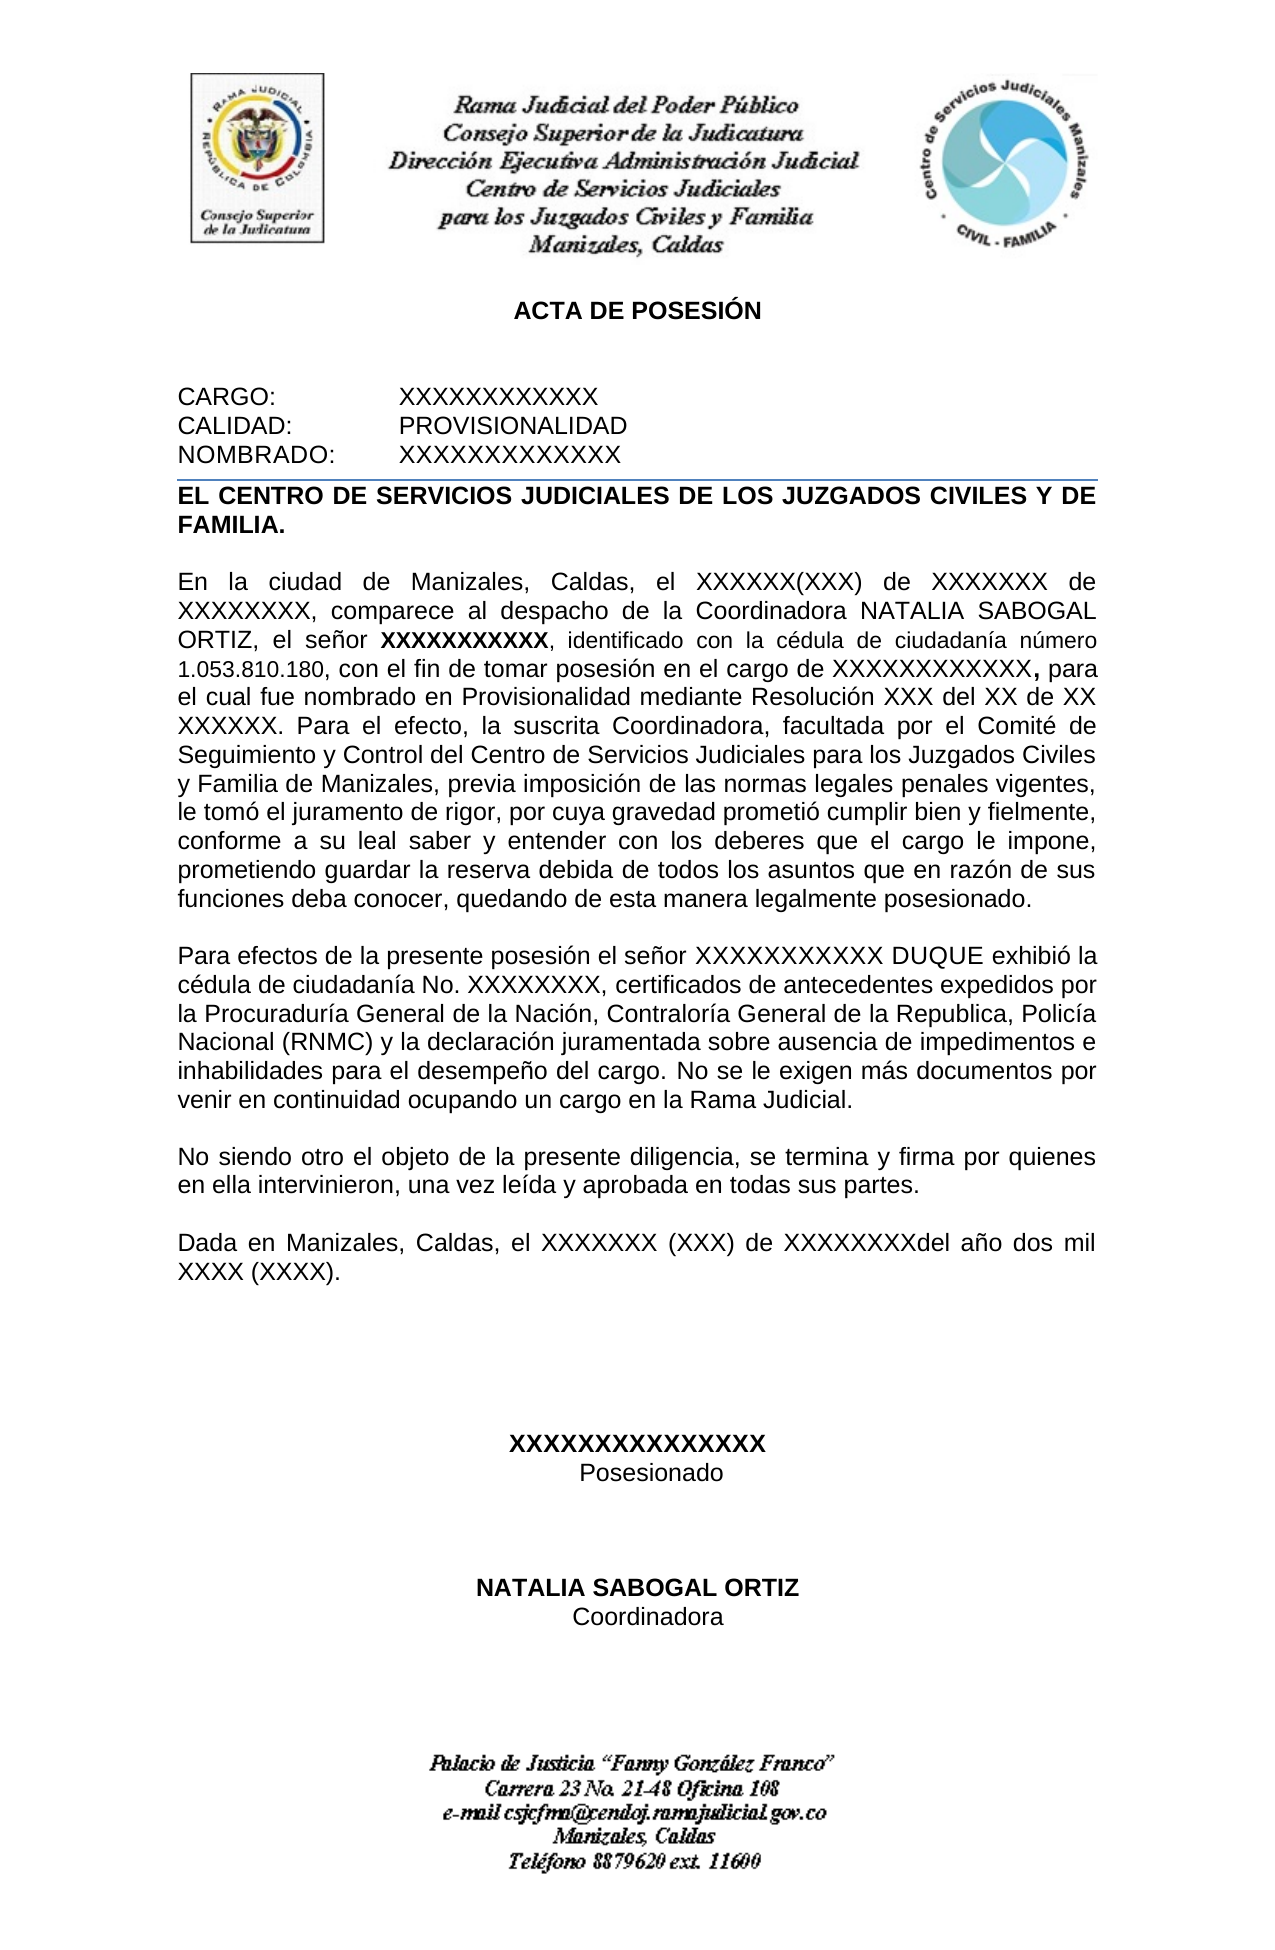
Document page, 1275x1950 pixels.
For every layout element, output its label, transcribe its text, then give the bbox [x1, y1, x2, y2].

text En la ciudad de Manizales, Caldas, el XXXXXX(XXX) de XXXXXXX de XXXXXXXX, comparece al despacho de la Coordinadora NATALIA SABOGAL ORTIZ, el señor XXXXXXXXXXX, identificado con la cédula de ciudadanía número 1.053.810.180, con el fin de tomar posesión en el cargo de XXXXXXXXXXXX, para el cual fue nombrado en Provisionalidad mediante Resolución XXX del XX de XX XXXXXX. Para el efecto, la suscrita Coordinadora, facultada por el Comité de Seguimiento y Control del Centro de Servicios Judiciales para los Juzgados Civiles y Familia de Manizales, previa imposición de las normas legales penales vigentes, le tomó el juramento de rigor, por cuya gravedad prometió cumplir bien y fielmente, conforme a su leal saber y entender con los deberes que el cargo le impone, prometiendo guardar la reserva debida de todos los asuntos que en razón de sus funciones deba conocer, quedando de esta manera legalmente posesionado. [177, 567, 1098, 912]
text CALIDAD: PROVISIONALIDAD [177, 411, 1098, 440]
text EL CENTRO DE SERVICIOS JUDICIALES DE LOS JUZGADOS CIVILES Y DE FAMILIA. [177, 481, 1098, 539]
text ACTA DE POSESIÓN [177, 296, 1098, 325]
text NOMBRADO: XXXXXXXXXXXXX [177, 440, 1098, 479]
text No siendo otro el objeto de la presente diligencia, se termina y firma por quienes en ella intervinieron, una vez leída y aprobada en todas sus partes. [177, 1142, 1098, 1199]
text CARGO: XXXXXXXXXXXX [177, 382, 1098, 411]
text Posesionado [177, 1458, 1098, 1487]
picture [177, 73, 1098, 268]
text Para efectos de la presente posesión el señor XXXXXXXXXXX DUQUE exhibió la cédula de ciudadanía No. XXXXXXXX, certificados de antecedentes expedidos por la Procuraduría General de la Nación, Contraloría General de la Republica, Policía Nacional (RNMC) y la declaración juramentada sobre ausencia de impedimentos e inhabilidades para el desempeño del cargo. No se le exigen más documentos por venir en continuidad ocupando un cargo en la Rama Judicial. [177, 941, 1098, 1114]
text XXXXXXXXXXXXXXX [177, 1429, 1098, 1458]
picture [256, 1752, 1019, 1877]
text Coordinadora [177, 1602, 1098, 1630]
text Dada en Manizales, Caldas, el XXXXXXX (XXX) de XXXXXXXXdel año dos mil XXXX (XXXX). [177, 1228, 1098, 1285]
text NATALIA SABOGAL ORTIZ [177, 1573, 1098, 1602]
